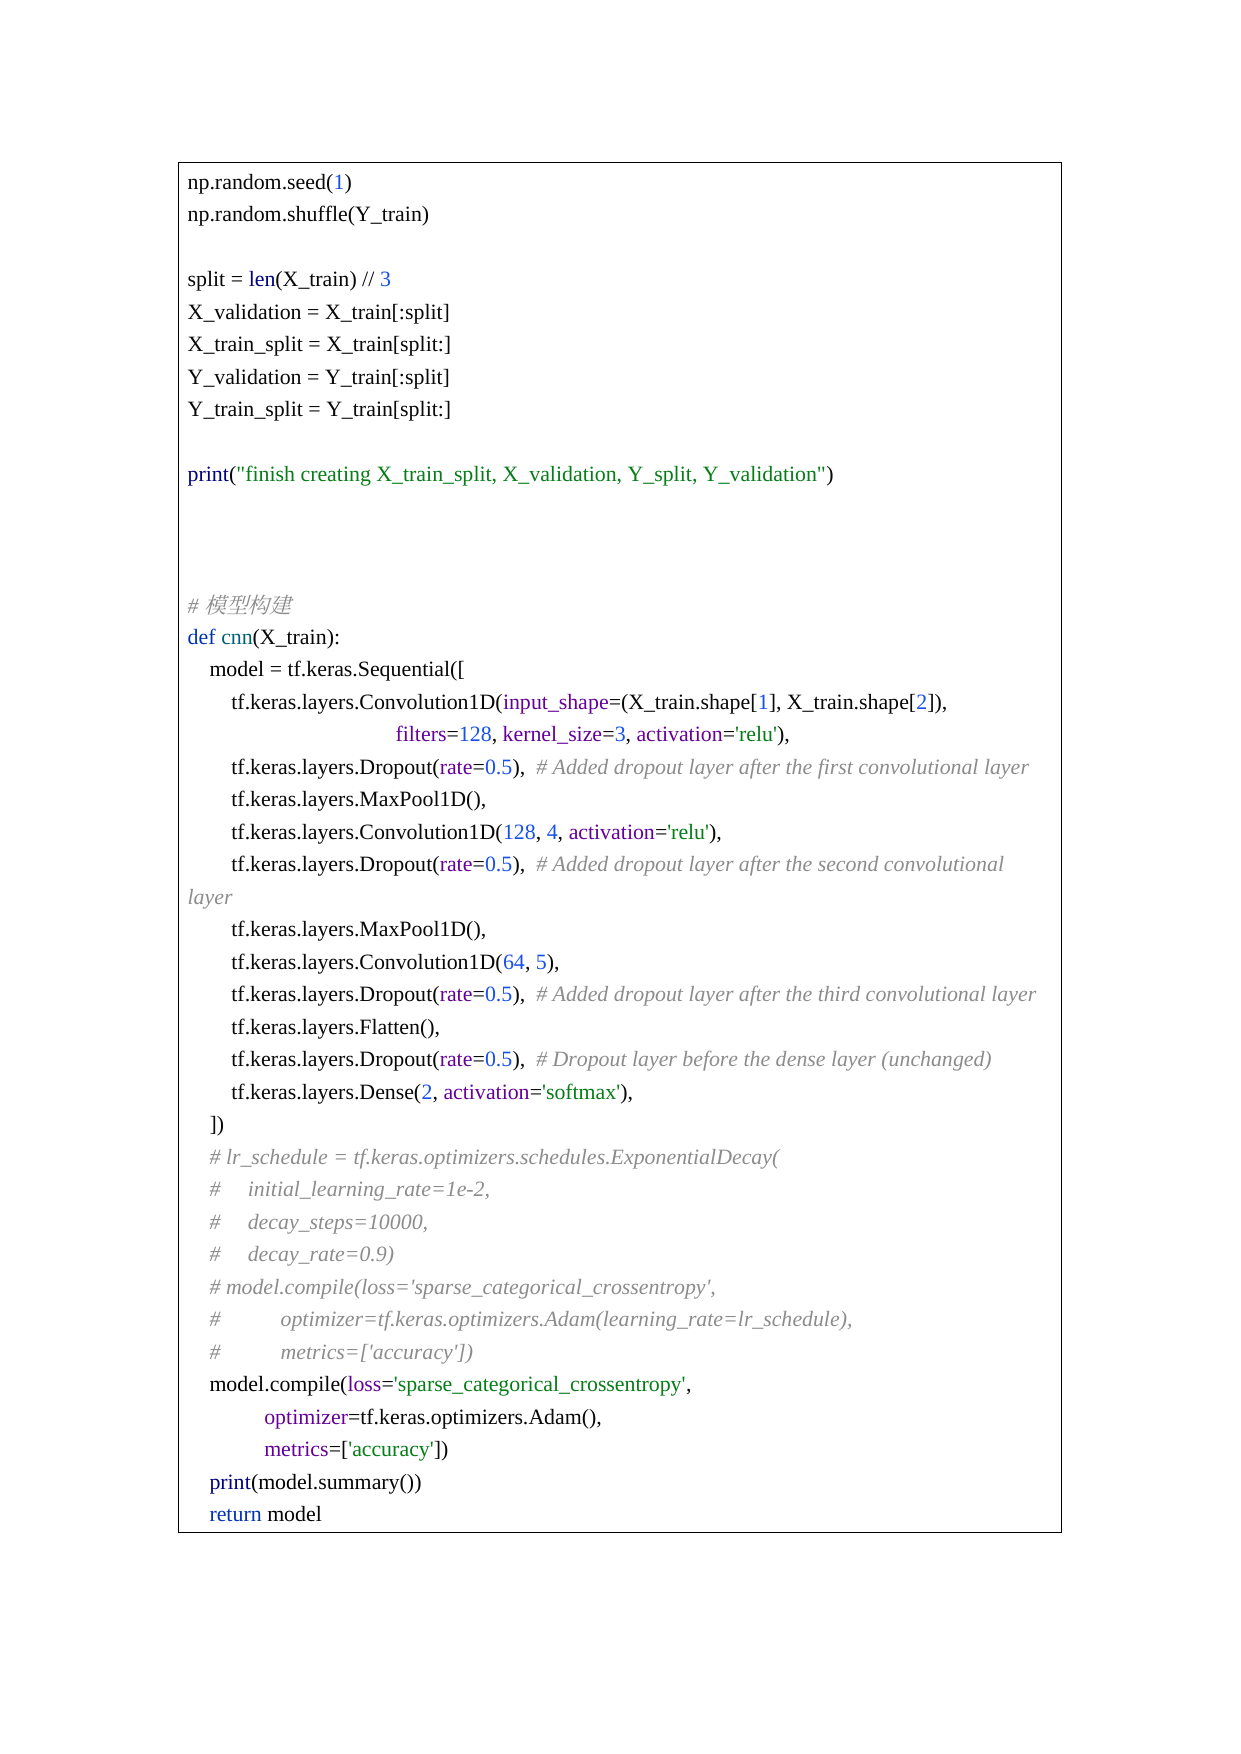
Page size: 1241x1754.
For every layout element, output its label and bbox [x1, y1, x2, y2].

text [179, 163, 1061, 1532]
